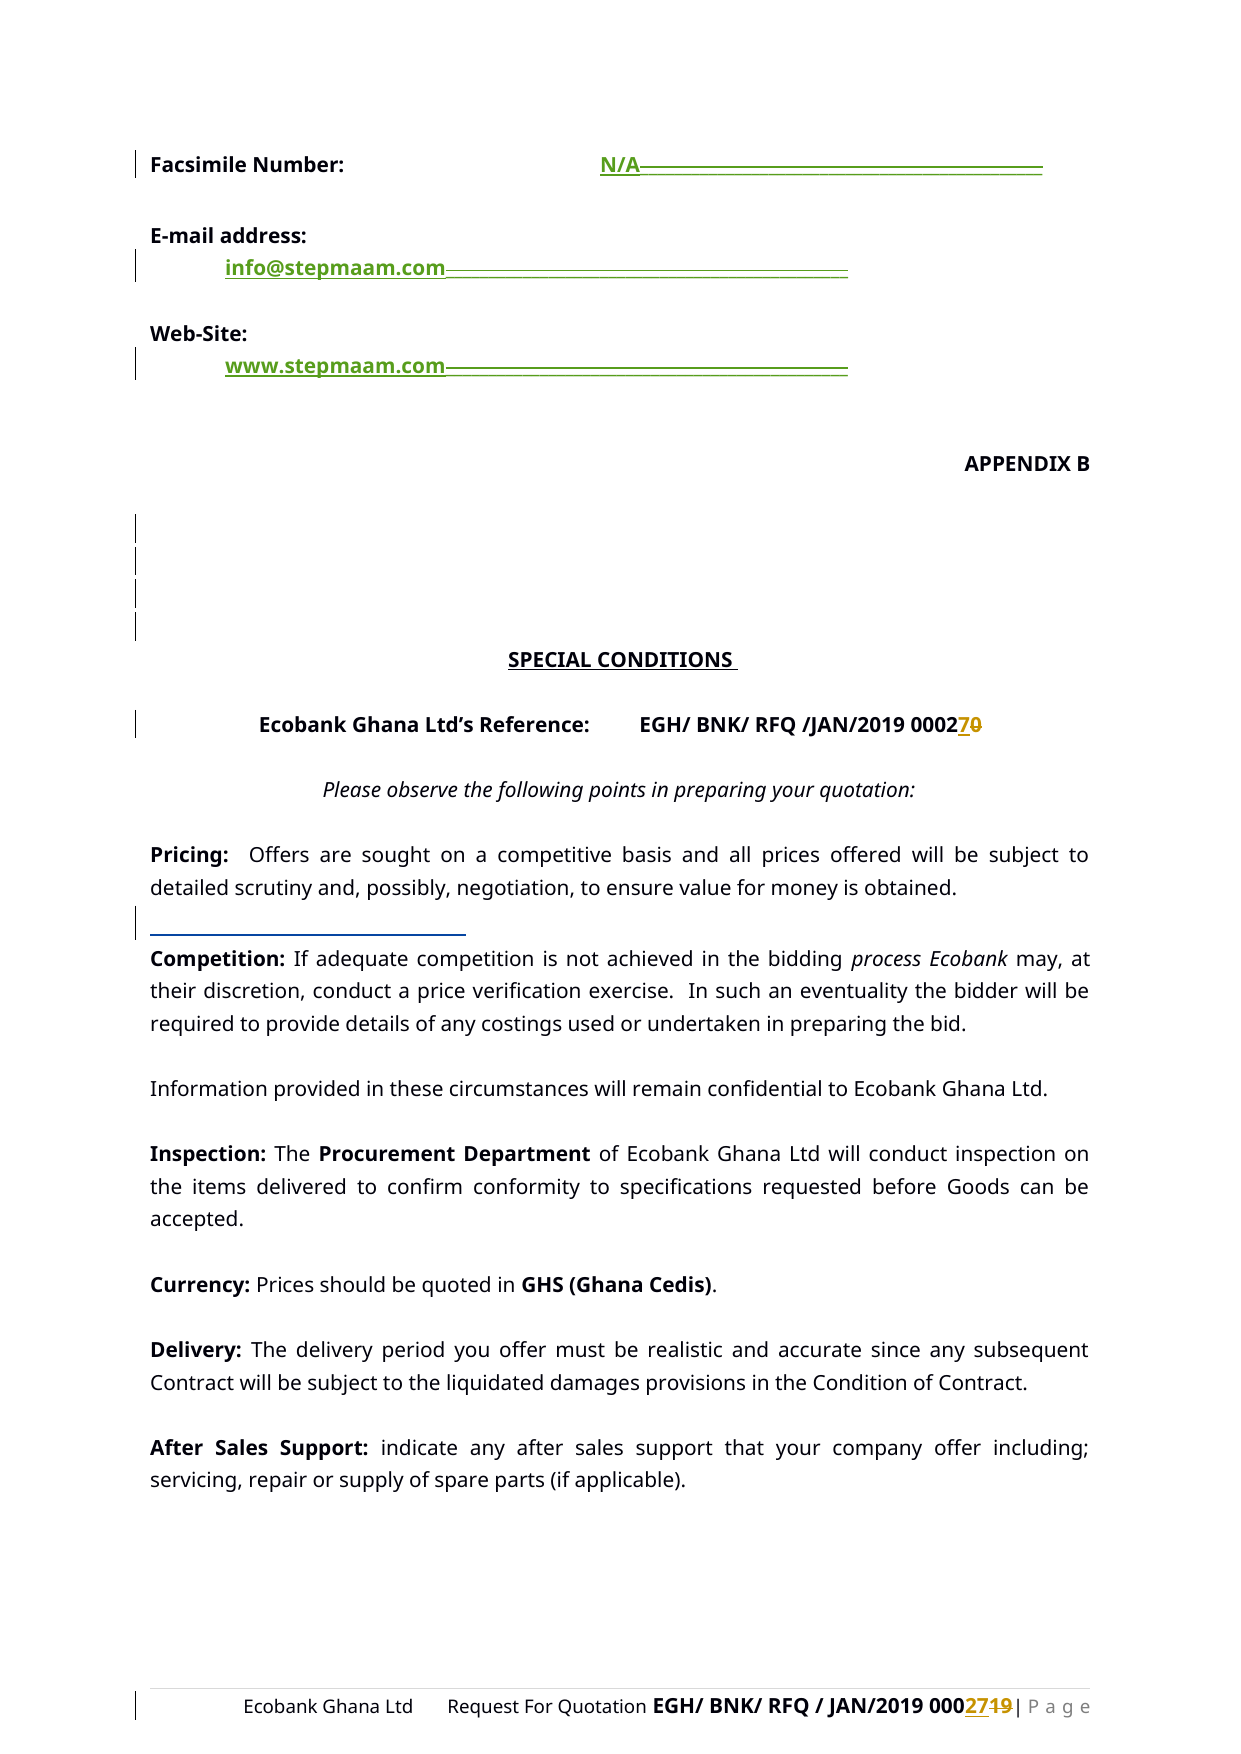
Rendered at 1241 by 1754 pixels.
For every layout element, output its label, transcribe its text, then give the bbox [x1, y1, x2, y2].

text Competition: If adequate competition is not achieved in the bidding process Ecobank may, at their discretion, conduct a price verification exercise. In such an eventuality the bidder will be required to provide details of any costings used or undertaken in preparing the bid. [150, 944, 1090, 1037]
text Delivery: The delivery period you offer must be realistic and accurate since any subsequent Contract will be subject to the liquidated damages provisions in the Condition of Contract. [150, 1335, 1090, 1396]
text Ecobank Ghana Ltd’s Reference: EGH/ BNK/ RFQ /JAN/2019 0002 [150, 710, 1090, 738]
text Please observe the following points in preparing your quotation: [150, 775, 1090, 803]
text After Sales Support: indicate any after sales support that your company offer including; servicing, repair or supply of spare parts (if applicable). [150, 1433, 1090, 1494]
text Currency: Prices should be quoted in GHS (Ghana Cedis). [150, 1270, 1090, 1298]
text APPENDIX B [150, 449, 1090, 477]
text Inspection: The Procurement Department of Ecobank Ghana Ltd will conduct inspection on the items delivered to confirm conformity to specifications requested before Goods can be accepted. [150, 1139, 1090, 1233]
text Information provided in these circumstances will remain confidential to Ecobank Ghana Ltd. [150, 1074, 1090, 1103]
text SPECIAL CONDITIONS [150, 645, 1090, 673]
text Web-Site: [150, 319, 1090, 380]
text Facsimile Number: [150, 150, 1090, 178]
text Pricing: Offers are sought on a competitive basis and all prices offered will be subject to detailed scrutiny and, possibly, negotiation, to ensure value for money is obtained. [150, 840, 1090, 901]
text E-mail address: [150, 221, 1090, 314]
